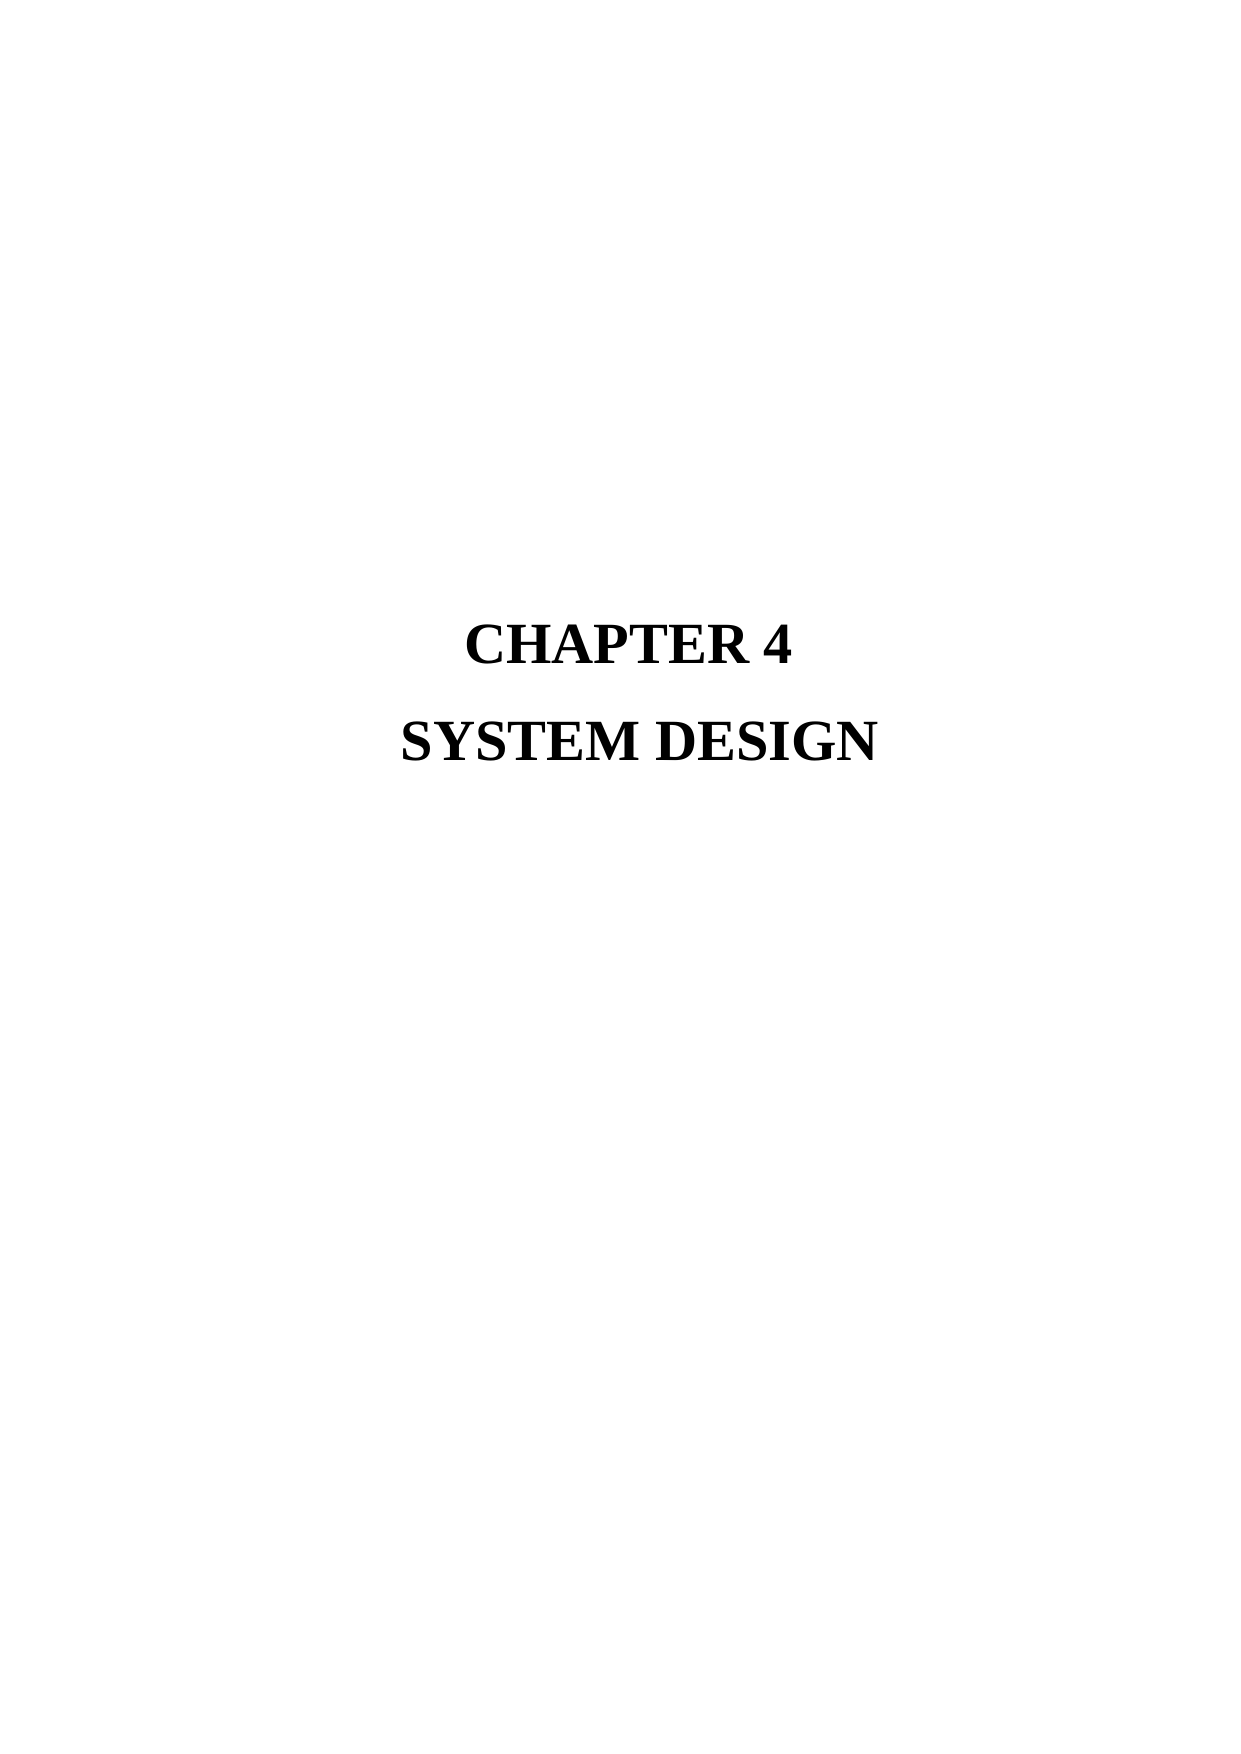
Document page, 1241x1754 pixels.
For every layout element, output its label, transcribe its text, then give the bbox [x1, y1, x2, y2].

subtitle CHAPTER 4 SYSTEM DESIGN [401, 609, 881, 773]
